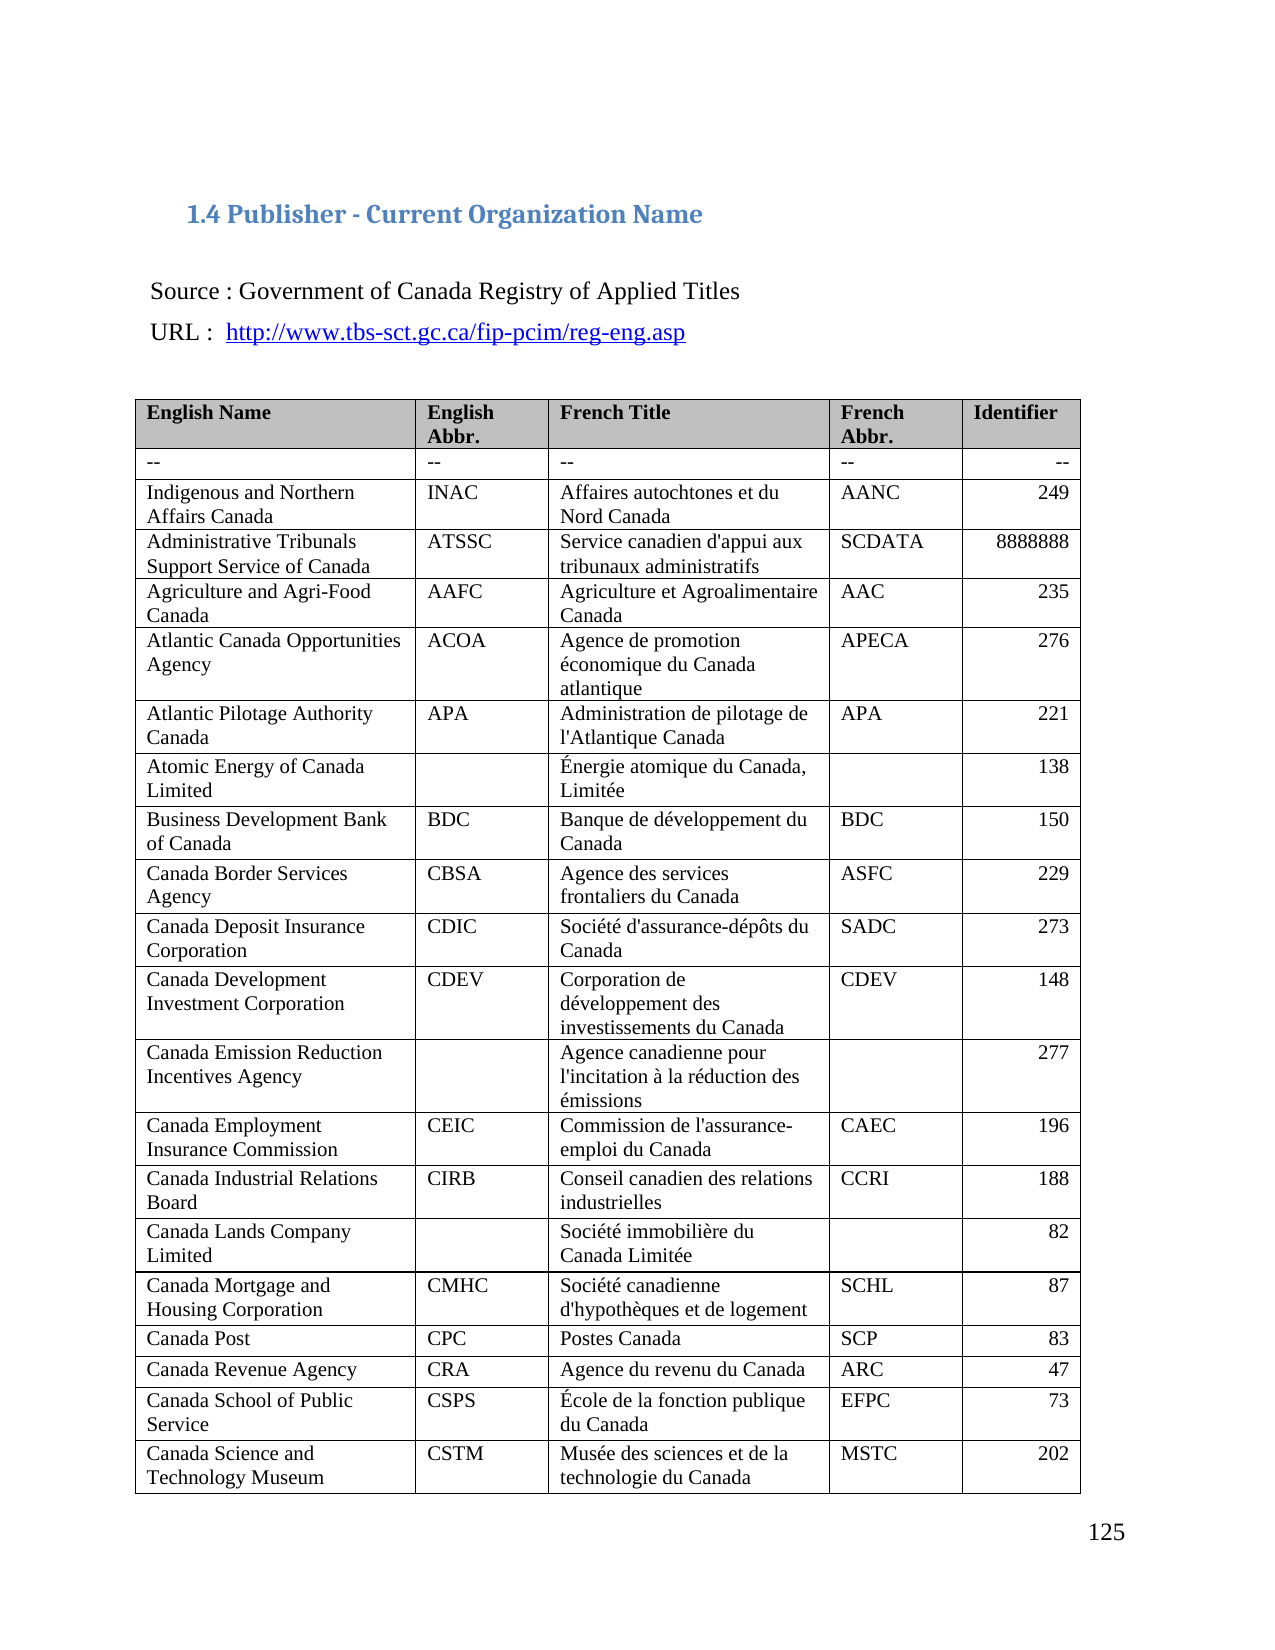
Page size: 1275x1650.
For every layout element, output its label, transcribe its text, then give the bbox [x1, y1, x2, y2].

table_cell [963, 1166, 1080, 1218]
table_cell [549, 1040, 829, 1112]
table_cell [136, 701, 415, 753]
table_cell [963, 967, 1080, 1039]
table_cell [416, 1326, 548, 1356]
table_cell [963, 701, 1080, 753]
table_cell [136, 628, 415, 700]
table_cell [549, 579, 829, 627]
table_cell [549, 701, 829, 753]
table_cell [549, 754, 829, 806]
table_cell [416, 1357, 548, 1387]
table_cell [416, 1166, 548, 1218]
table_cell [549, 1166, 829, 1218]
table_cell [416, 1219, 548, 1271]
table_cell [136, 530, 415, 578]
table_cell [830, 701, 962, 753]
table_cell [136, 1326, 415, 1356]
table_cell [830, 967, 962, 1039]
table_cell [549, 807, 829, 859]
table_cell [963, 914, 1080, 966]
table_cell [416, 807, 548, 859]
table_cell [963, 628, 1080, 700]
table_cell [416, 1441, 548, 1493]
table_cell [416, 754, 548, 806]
subtitle 1.4 Publisher - Current Organization Name [187, 199, 1125, 230]
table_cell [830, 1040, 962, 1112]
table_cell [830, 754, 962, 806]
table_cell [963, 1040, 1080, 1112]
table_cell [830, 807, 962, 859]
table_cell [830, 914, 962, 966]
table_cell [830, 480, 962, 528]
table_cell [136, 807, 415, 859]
text Source : Government of Canada Registry of Applied Titles [150, 276, 1125, 304]
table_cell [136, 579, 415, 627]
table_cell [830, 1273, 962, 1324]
text URL : http://www.tbs-sct.gc.ca/fip-pcim/reg-eng.asp [150, 317, 1125, 346]
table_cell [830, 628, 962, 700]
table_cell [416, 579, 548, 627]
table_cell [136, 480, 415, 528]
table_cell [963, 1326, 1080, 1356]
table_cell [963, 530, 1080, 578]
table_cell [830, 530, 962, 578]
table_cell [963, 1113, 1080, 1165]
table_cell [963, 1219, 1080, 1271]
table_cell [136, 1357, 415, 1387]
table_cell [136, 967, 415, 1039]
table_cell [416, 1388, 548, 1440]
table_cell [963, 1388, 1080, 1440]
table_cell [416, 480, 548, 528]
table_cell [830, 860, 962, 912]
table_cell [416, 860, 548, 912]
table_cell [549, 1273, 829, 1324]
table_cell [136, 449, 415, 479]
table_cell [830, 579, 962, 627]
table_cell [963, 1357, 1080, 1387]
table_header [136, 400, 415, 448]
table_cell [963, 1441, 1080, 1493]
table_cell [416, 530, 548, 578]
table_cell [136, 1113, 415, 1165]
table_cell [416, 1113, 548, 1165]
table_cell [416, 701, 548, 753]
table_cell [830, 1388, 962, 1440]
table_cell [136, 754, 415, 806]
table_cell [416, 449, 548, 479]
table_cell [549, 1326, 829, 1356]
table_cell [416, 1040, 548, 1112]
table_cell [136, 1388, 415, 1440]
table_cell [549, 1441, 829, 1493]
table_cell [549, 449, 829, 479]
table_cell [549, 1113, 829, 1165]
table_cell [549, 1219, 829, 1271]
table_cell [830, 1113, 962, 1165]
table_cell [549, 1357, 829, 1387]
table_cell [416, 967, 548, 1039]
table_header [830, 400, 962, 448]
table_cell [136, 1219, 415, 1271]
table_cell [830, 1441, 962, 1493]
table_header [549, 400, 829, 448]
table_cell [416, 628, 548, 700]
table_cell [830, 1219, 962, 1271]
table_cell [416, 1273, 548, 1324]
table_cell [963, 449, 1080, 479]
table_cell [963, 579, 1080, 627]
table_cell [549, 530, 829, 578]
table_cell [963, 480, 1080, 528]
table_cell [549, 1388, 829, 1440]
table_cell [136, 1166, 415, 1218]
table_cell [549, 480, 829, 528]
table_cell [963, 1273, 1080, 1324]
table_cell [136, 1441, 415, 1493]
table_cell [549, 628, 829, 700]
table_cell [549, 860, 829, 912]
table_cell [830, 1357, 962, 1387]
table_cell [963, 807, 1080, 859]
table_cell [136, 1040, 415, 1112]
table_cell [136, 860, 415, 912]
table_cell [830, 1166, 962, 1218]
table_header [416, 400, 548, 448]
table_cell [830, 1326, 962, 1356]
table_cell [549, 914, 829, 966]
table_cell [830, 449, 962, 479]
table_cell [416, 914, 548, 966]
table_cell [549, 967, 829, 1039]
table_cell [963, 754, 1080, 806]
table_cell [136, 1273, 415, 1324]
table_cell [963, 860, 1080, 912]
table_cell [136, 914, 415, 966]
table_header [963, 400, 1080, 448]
